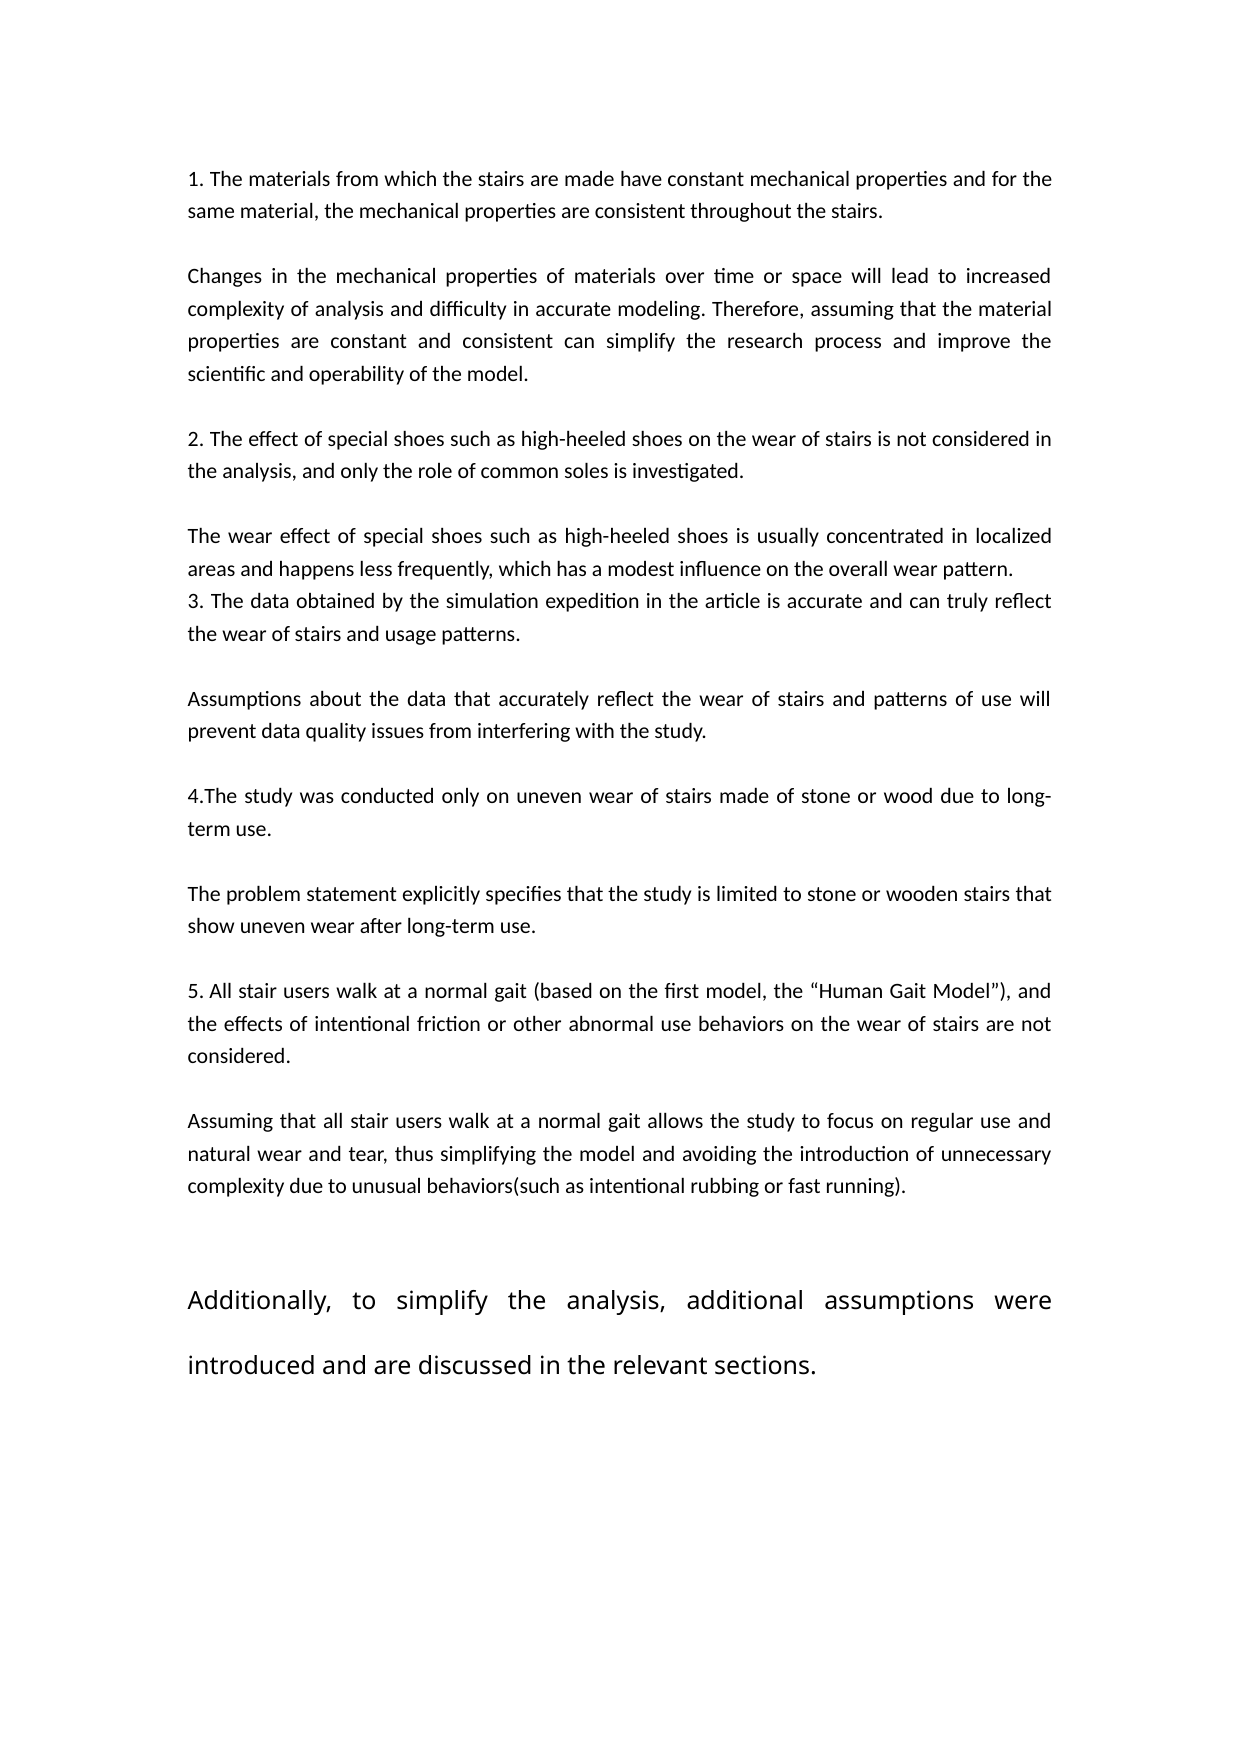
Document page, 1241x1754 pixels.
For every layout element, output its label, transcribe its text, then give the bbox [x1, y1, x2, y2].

text The problem statement explicitly specifies that the study is limited to stone or wooden stairs that show uneven wear after long-term use. [187, 877, 1053, 942]
text 3. The data obtained by the simulation expedition in the article is accurate and can truly reflect the wear of stairs and usage patterns. [187, 584, 1053, 649]
list 4.The study was conducted only on uneven wear of stairs made of stone or wood due to long-term use. [187, 779, 1053, 844]
text Assumptions about the data that accurately reflect the wear of stairs and patterns of use will prevent data quality issues from interfering with the study. [187, 682, 1053, 747]
text The wear effect of special shoes such as high-heeled shoes is usually concentrated in localized areas and happens less frequently, which has a modest influence on the overall wear pattern. [187, 519, 1053, 584]
text 1. The materials from which the stairs are made have constant mechanical properties and for the same material, the mechanical properties are consistent throughout the stairs. [187, 162, 1053, 227]
text Additionally, to simplify the analysis, additional assumptions were introduced and are discussed in the relevant sections. [187, 1267, 1053, 1397]
list All stair users walk at a normal gait (based on the first model, the “Human Gait Model”), and the effects of intentional friction or other abnormal use behaviors on the wear of stairs are not considered. [187, 974, 1053, 1072]
text Assuming that all stair users walk at a normal gait allows the study to focus on regular use and natural wear and tear, thus simplifying the model and avoiding the introduction of unnecessary complexity due to unusual behaviors(such as intentional rubbing or fast running). [187, 1104, 1053, 1202]
text 2. The effect of special shoes such as high-heeled shoes on the wear of stairs is not considered in the analysis, and only the role of common soles is investigated. [187, 422, 1053, 487]
text Changes in the mechanical properties of materials over time or space will lead to increased complexity of analysis and difficulty in accurate modeling. Therefore, assuming that the material properties are constant and consistent can simplify the research process and improve the scientific and operability of the model. [187, 259, 1053, 389]
